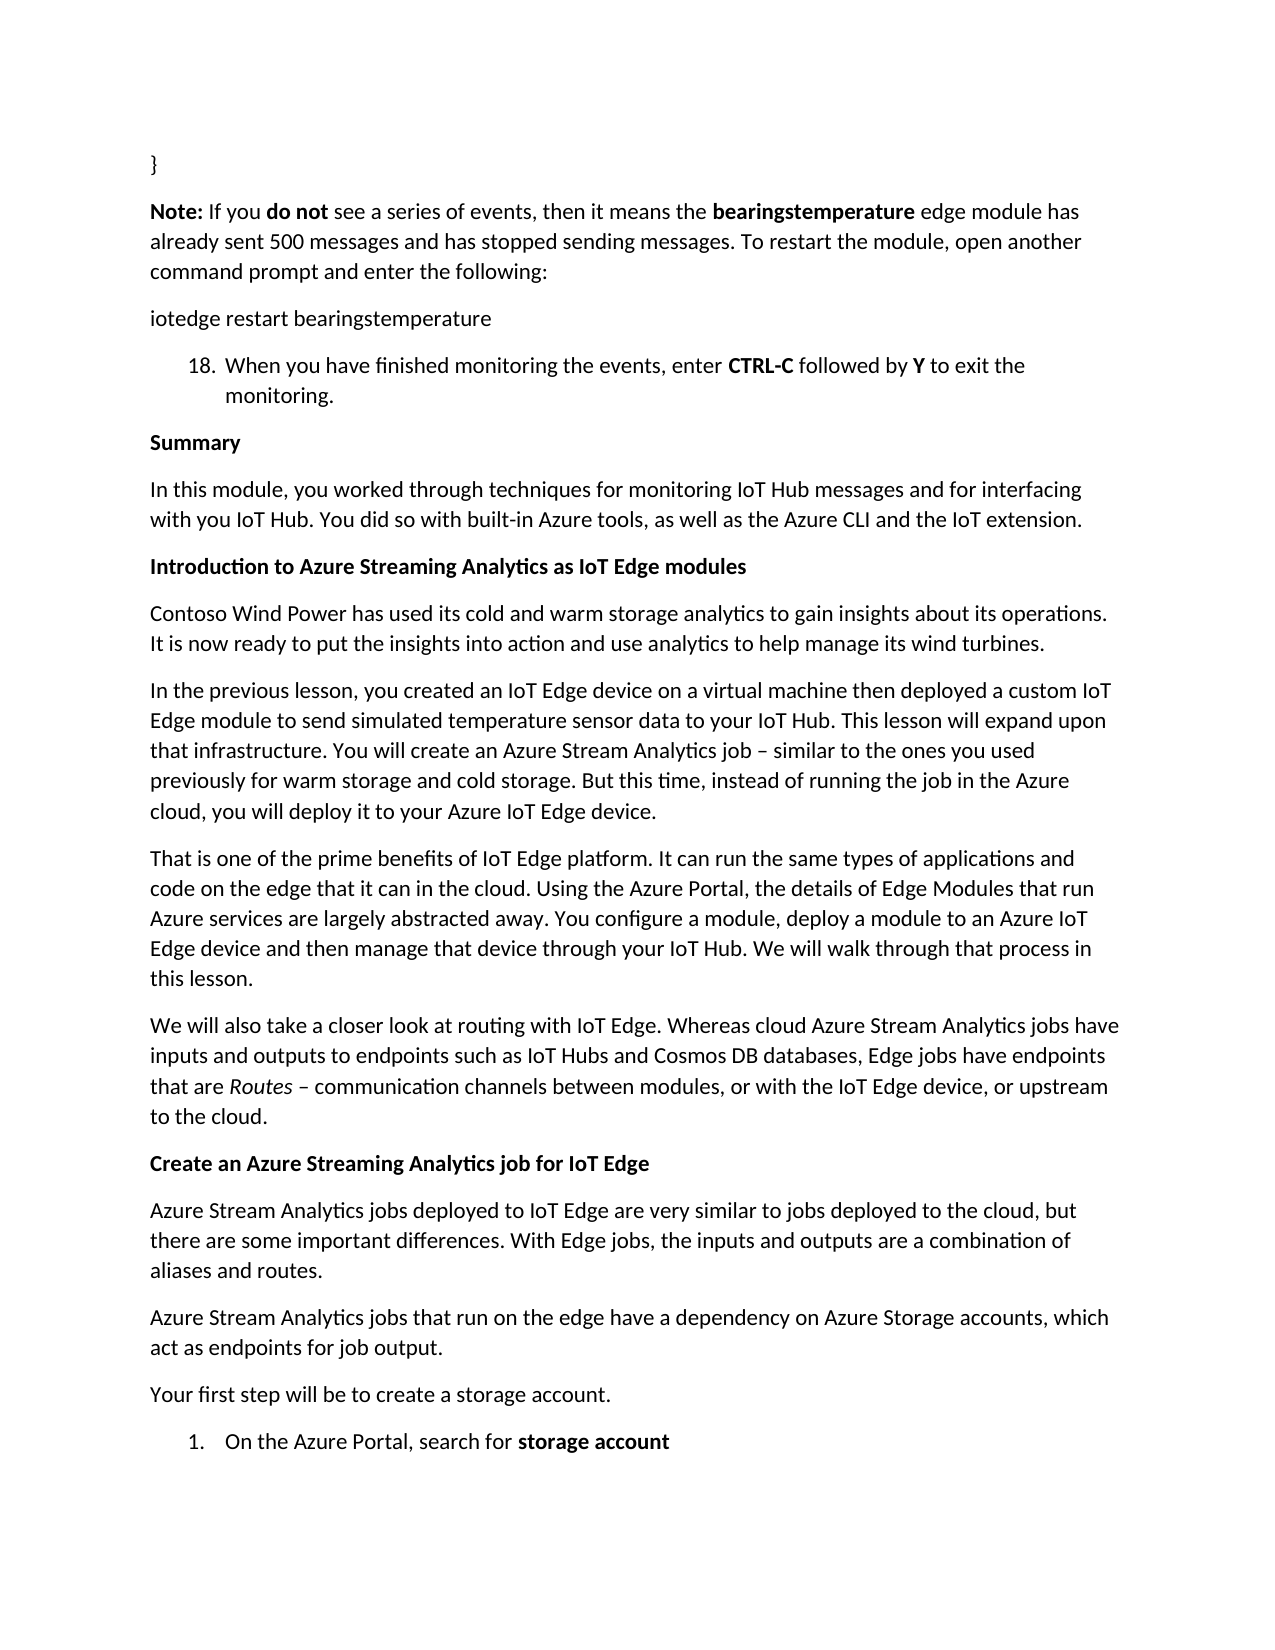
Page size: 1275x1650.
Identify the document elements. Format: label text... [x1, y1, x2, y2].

text In this module, you worked through techniques for monitoring IoT Hub messages and for interfacing with you IoT Hub. You did so with built-in Azure tools, as well as the Azure CLI and the IoT extension. [150, 475, 1125, 533]
text Your first step will be to create a storage account. [150, 1380, 1125, 1408]
text In the previous lesson, you created an IoT Edge device on a virtual machine then deployed a custom IoT Edge module to send simulated temperature sensor data to your IoT Hub. This lesson will expand upon that infrastructure. You will create an Azure Stream Analytics job – similar to the ones you used previously for warm storage and cold storage. But this time, instead of running the job in the Azure cloud, you will deploy it to your Azure IoT Edge device. [150, 676, 1125, 825]
text } [150, 150, 1125, 178]
text Azure Stream Analytics jobs that run on the edge have a dependency on Azure Storage accounts, which act as endpoints for job output. [150, 1303, 1125, 1361]
text That is one of the prime benefits of IoT Edge platform. It can run the same types of applications and code on the edge that it can in the cloud. Using the Azure Portal, the details of Edge Modules that run Azure services are largely abstracted away. You configure a module, deploy a module to an Azure IoT Edge device and then manage that device through your IoT Hub. We will walk through that process in this lesson. [150, 844, 1125, 993]
text Introduction to Azure Streaming Analytics as IoT Edge modules [150, 552, 1125, 580]
text Note: If you do not see a series of events, then it means the bearingstemperature edge module has already sent 500 messages and has stopped sending messages. To restart the module, open another command prompt and enter the following: [150, 197, 1125, 285]
text Summary [150, 428, 1125, 456]
list When you have finished monitoring the events, enter CTRL-C followed by Y to exit the monitoring. [187, 351, 1125, 409]
text We will also take a closer look at routing with IoT Edge. Whereas cloud Azure Stream Analytics jobs have inputs and outputs to endpoints such as IoT Hubs and Cosmos DB databases, Edge jobs have endpoints that are Routes – communication channels between modules, or with the IoT Edge device, or upstream to the cloud. [150, 1011, 1125, 1130]
text Azure Stream Analytics jobs deployed to IoT Edge are very similar to jobs deployed to the cloud, but there are some important differences. With Edge jobs, the inputs and outputs are a combination of aliases and routes. [150, 1196, 1125, 1284]
text Create an Azure Streaming Analytics job for IoT Edge [150, 1149, 1125, 1177]
text iotedge restart bearingstemperature [150, 304, 1125, 332]
text Contoso Wind Power has used its cold and warm storage analytics to gain insights about its operations. It is now ready to put the insights into action and use analytics to help manage its wind turbines. [150, 599, 1125, 657]
list On the Azure Portal, search for storage account [187, 1427, 1125, 1455]
